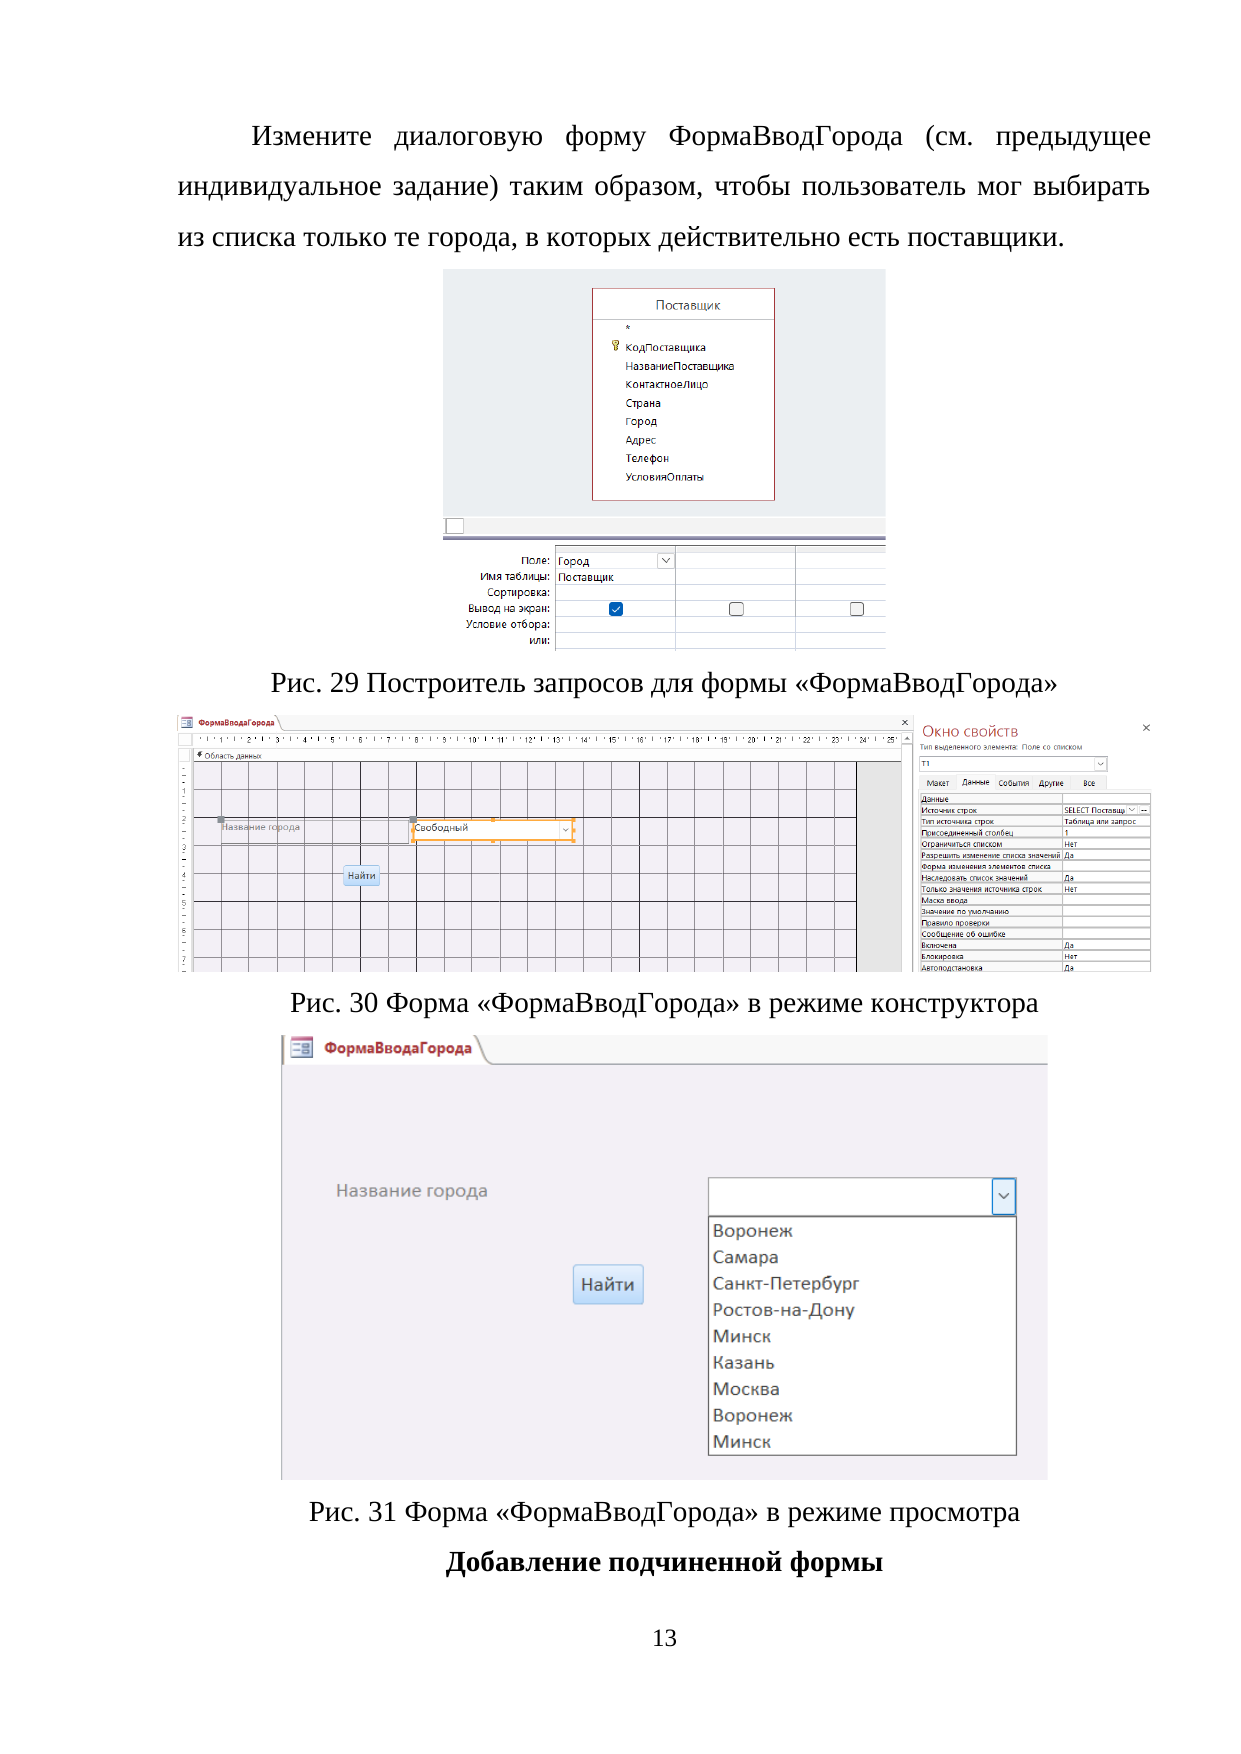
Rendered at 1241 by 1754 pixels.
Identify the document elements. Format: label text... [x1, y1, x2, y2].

picture [443, 269, 886, 651]
text Рис. 29 Построитель запросов для формы «ФормаВводГорода» [177, 665, 1152, 698]
picture [281, 1035, 1048, 1480]
text Рис. 30 Форма «ФормаВводГорода» в режиме конструктора [177, 986, 1152, 1019]
picture [177, 715, 1152, 972]
text Измените диалоговую форму ФормаВводГорода (см. предыдущее индивидуальное задание) таким образом, чтобы пользователь мог выбирать из списка только те города, в которых действительно есть поставщики. [177, 118, 1152, 252]
text Рис. 31 Форма «ФормаВводГорода» в режиме просмотра [177, 1494, 1152, 1527]
text Добавление подчиненной формы [177, 1544, 1152, 1578]
